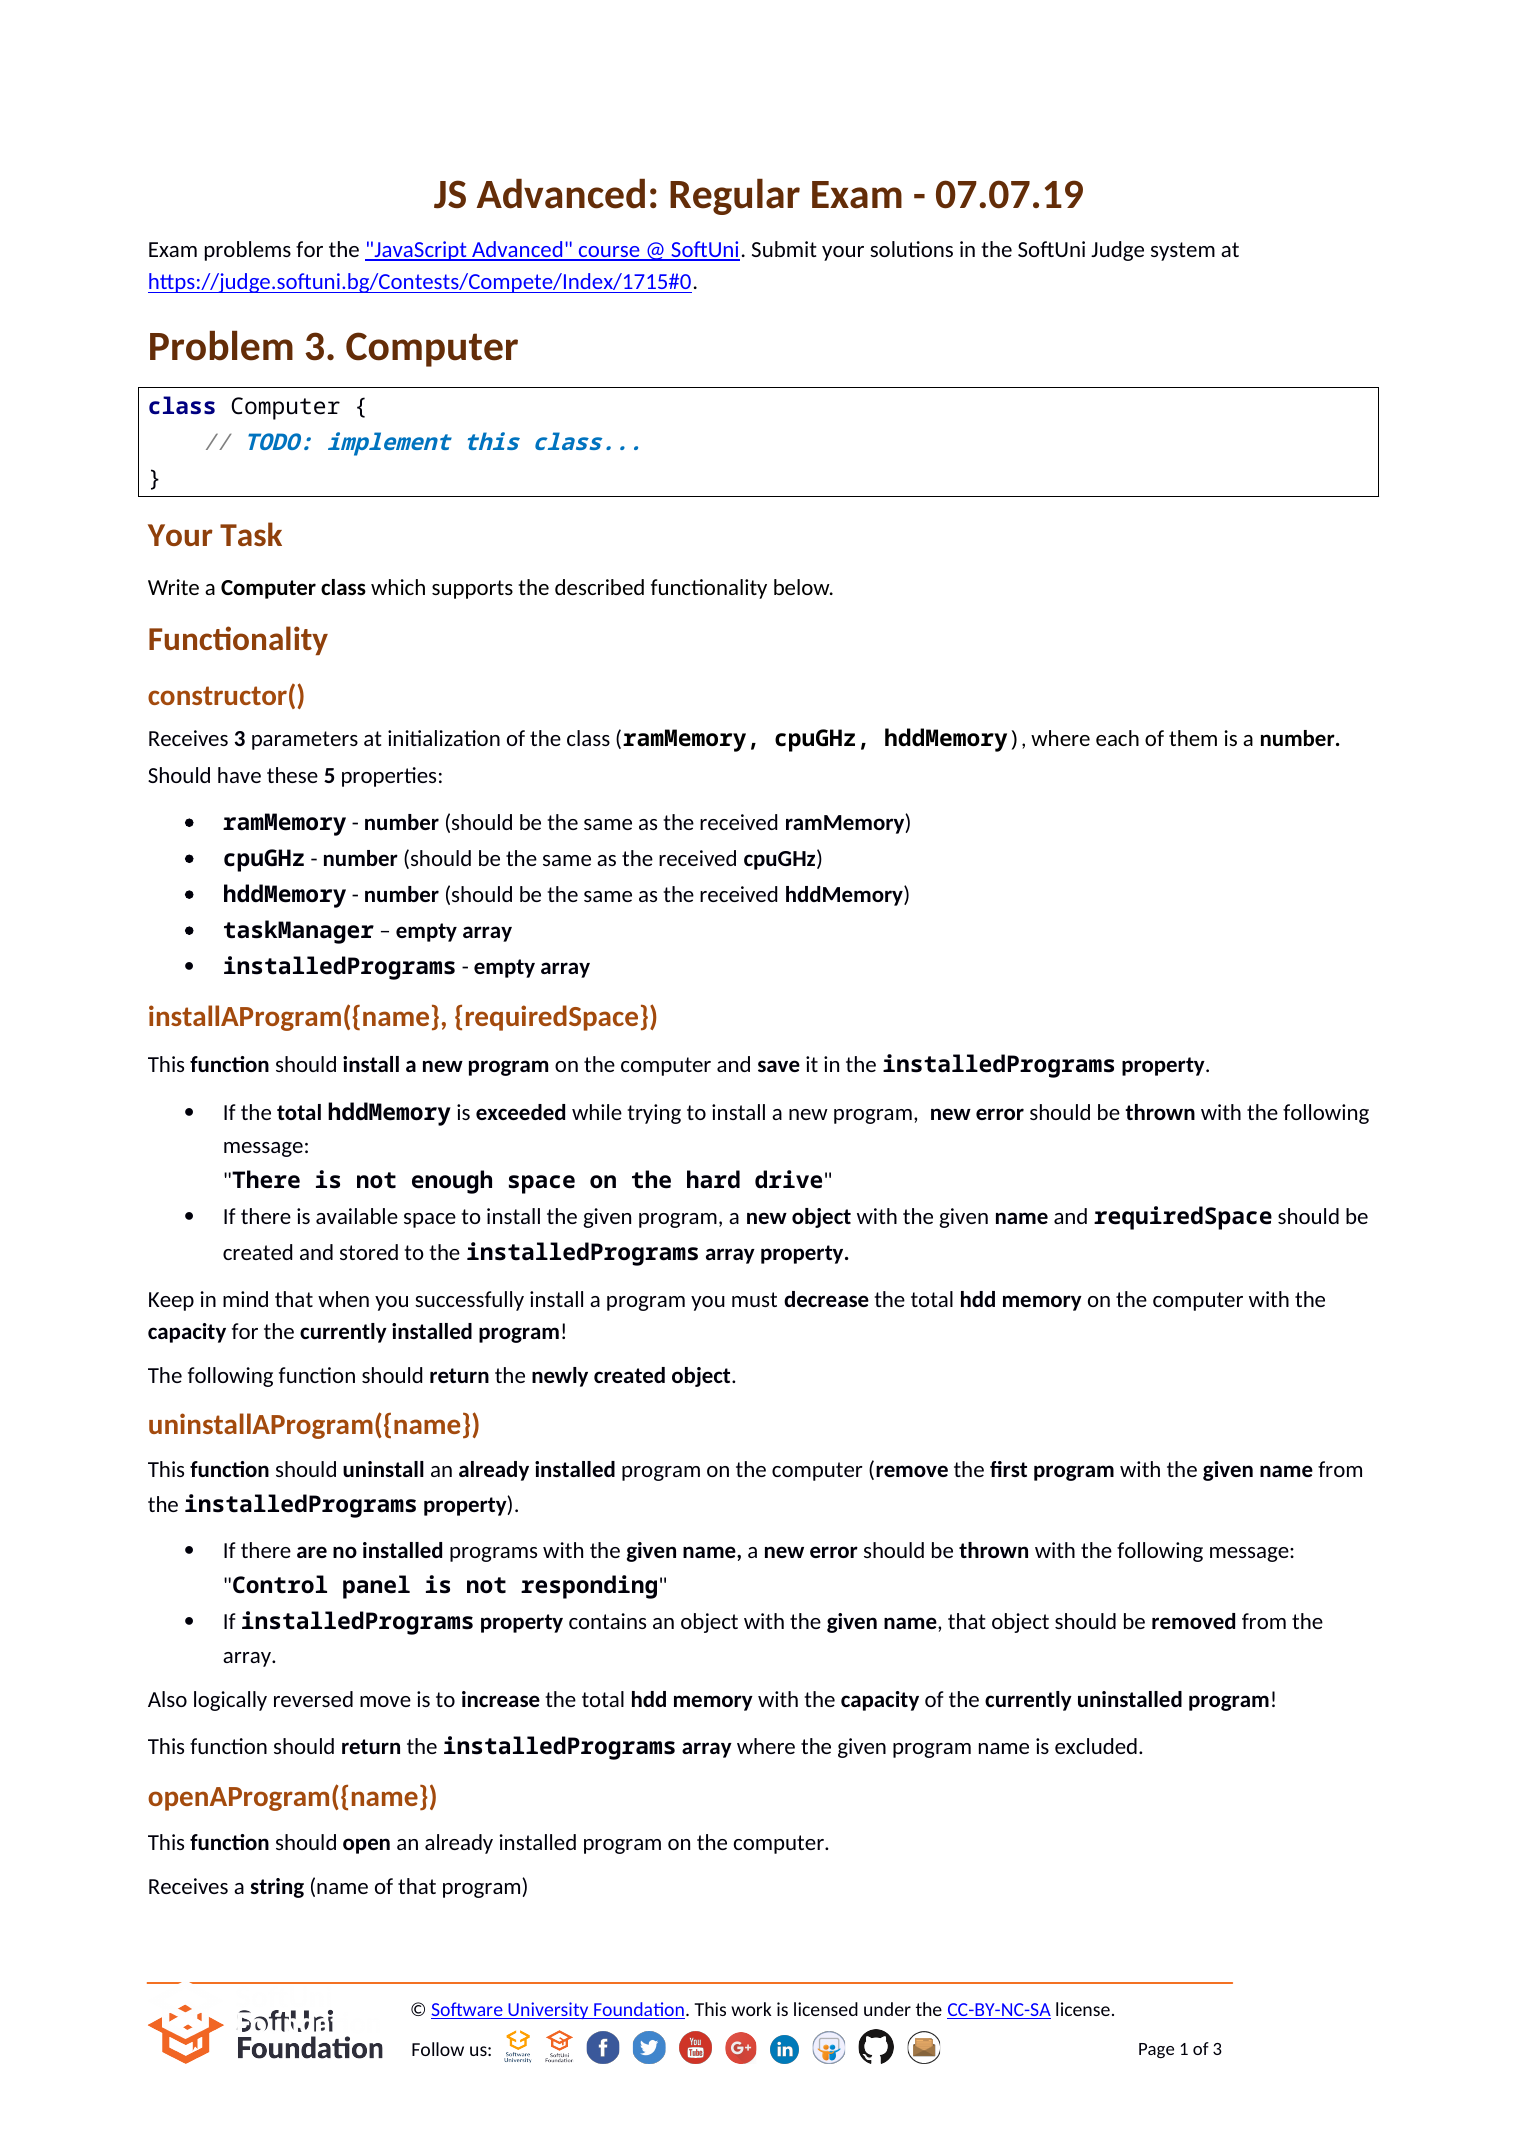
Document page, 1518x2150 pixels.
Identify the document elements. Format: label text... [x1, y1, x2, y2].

list If installedPrograms property contains an object with the given name, that object should be removed from the array. [185, 1605, 1370, 1669]
list If the total hddMemory is exceeded while trying to install a new program, new error should be thrown with the following message: "There is not enough space on the hard drive" [185, 1096, 1370, 1196]
text class Computer { // TODO: implement this class... } [139, 388, 1378, 496]
text Receives a string (name of that program) [148, 1872, 1370, 1901]
text This function should return the installedPrograms array where the given program name is excluded. [148, 1730, 1370, 1761]
picture [791, 2056, 799, 2064]
text This function should install a new program on the computer and save it in the installedPrograms property. [148, 1048, 1370, 1079]
picture [791, 2035, 799, 2043]
list If there is available space to install the given program, a new object with the given name and requiredSpace should be created and stored to the installedPrograms array property. [185, 1200, 1370, 1267]
subtitle Your Task [148, 514, 1370, 554]
text Receives 3 parameters at initialization of the class (ramMemory, cpuGHz, hddMemory), where each of them is a number. [148, 722, 1370, 753]
text This function should uninstall an already installed program on the computer (remove the first program with the given name from the installedPrograms property). [148, 1456, 1370, 1519]
picture [770, 2035, 778, 2043]
text Keep in mind that when you successfully install a program you must decrease the total hdd memory on the computer with the capacity for the currently installed program! [148, 1285, 1370, 1345]
picture [586, 2031, 620, 2064]
subtitle constructor() [148, 677, 1370, 713]
subtitle JS Advanced: Regular Exam - 07.07.19 [148, 168, 1370, 219]
text Exam problems for the "JavaScript Advanced" course @ SoftUni. Submit your solutions in the SoftUni Judge system at https://judge.softuni.bg/Contests/Compete/Index/1715#0. [148, 235, 1370, 295]
text The following function should return the newly created object. [148, 1362, 1370, 1389]
picture [725, 2032, 757, 2064]
picture [907, 2031, 941, 2064]
picture [770, 2056, 778, 2064]
picture [147, 1980, 383, 2064]
subtitle Problem 3. Computer [148, 320, 1370, 371]
picture [632, 2031, 666, 2064]
subtitle Functionality [148, 618, 1370, 658]
list taskManager – empty array [185, 914, 1370, 945]
list ramMemory - number (should be the same as the received ramMemory) [185, 806, 1370, 838]
subtitle Write a Computer class which supports the described functionality below. [148, 573, 1370, 601]
picture [858, 2029, 894, 2064]
list If there are no installed programs with the given name, a new error should be thrown with the following message: "Control panel is not responding" [185, 1537, 1370, 1601]
list installedPrograms - empty array [185, 950, 1370, 981]
text Should have these 5 properties: [148, 762, 1370, 790]
picture [812, 2031, 846, 2064]
list hddMemory - number (should be the same as the received hddMemory) [185, 878, 1370, 909]
list cpuGHz - number (should be the same as the received cpuGHz) [185, 842, 1370, 873]
picture [679, 2031, 712, 2064]
subtitle uninstallAProgram({name}) [148, 1406, 1370, 1442]
text This function should open an already installed program on the computer. [148, 1828, 1370, 1856]
subtitle openAProgram({name}) [148, 1778, 1370, 1814]
picture [504, 2030, 532, 2064]
picture [545, 2030, 574, 2064]
text Also logically reversed move is to increase the total hdd memory with the capacity of the currently uninstalled program! [148, 1685, 1370, 1713]
subtitle installAProgram({name}, {requiredSpace}) [148, 998, 1370, 1034]
